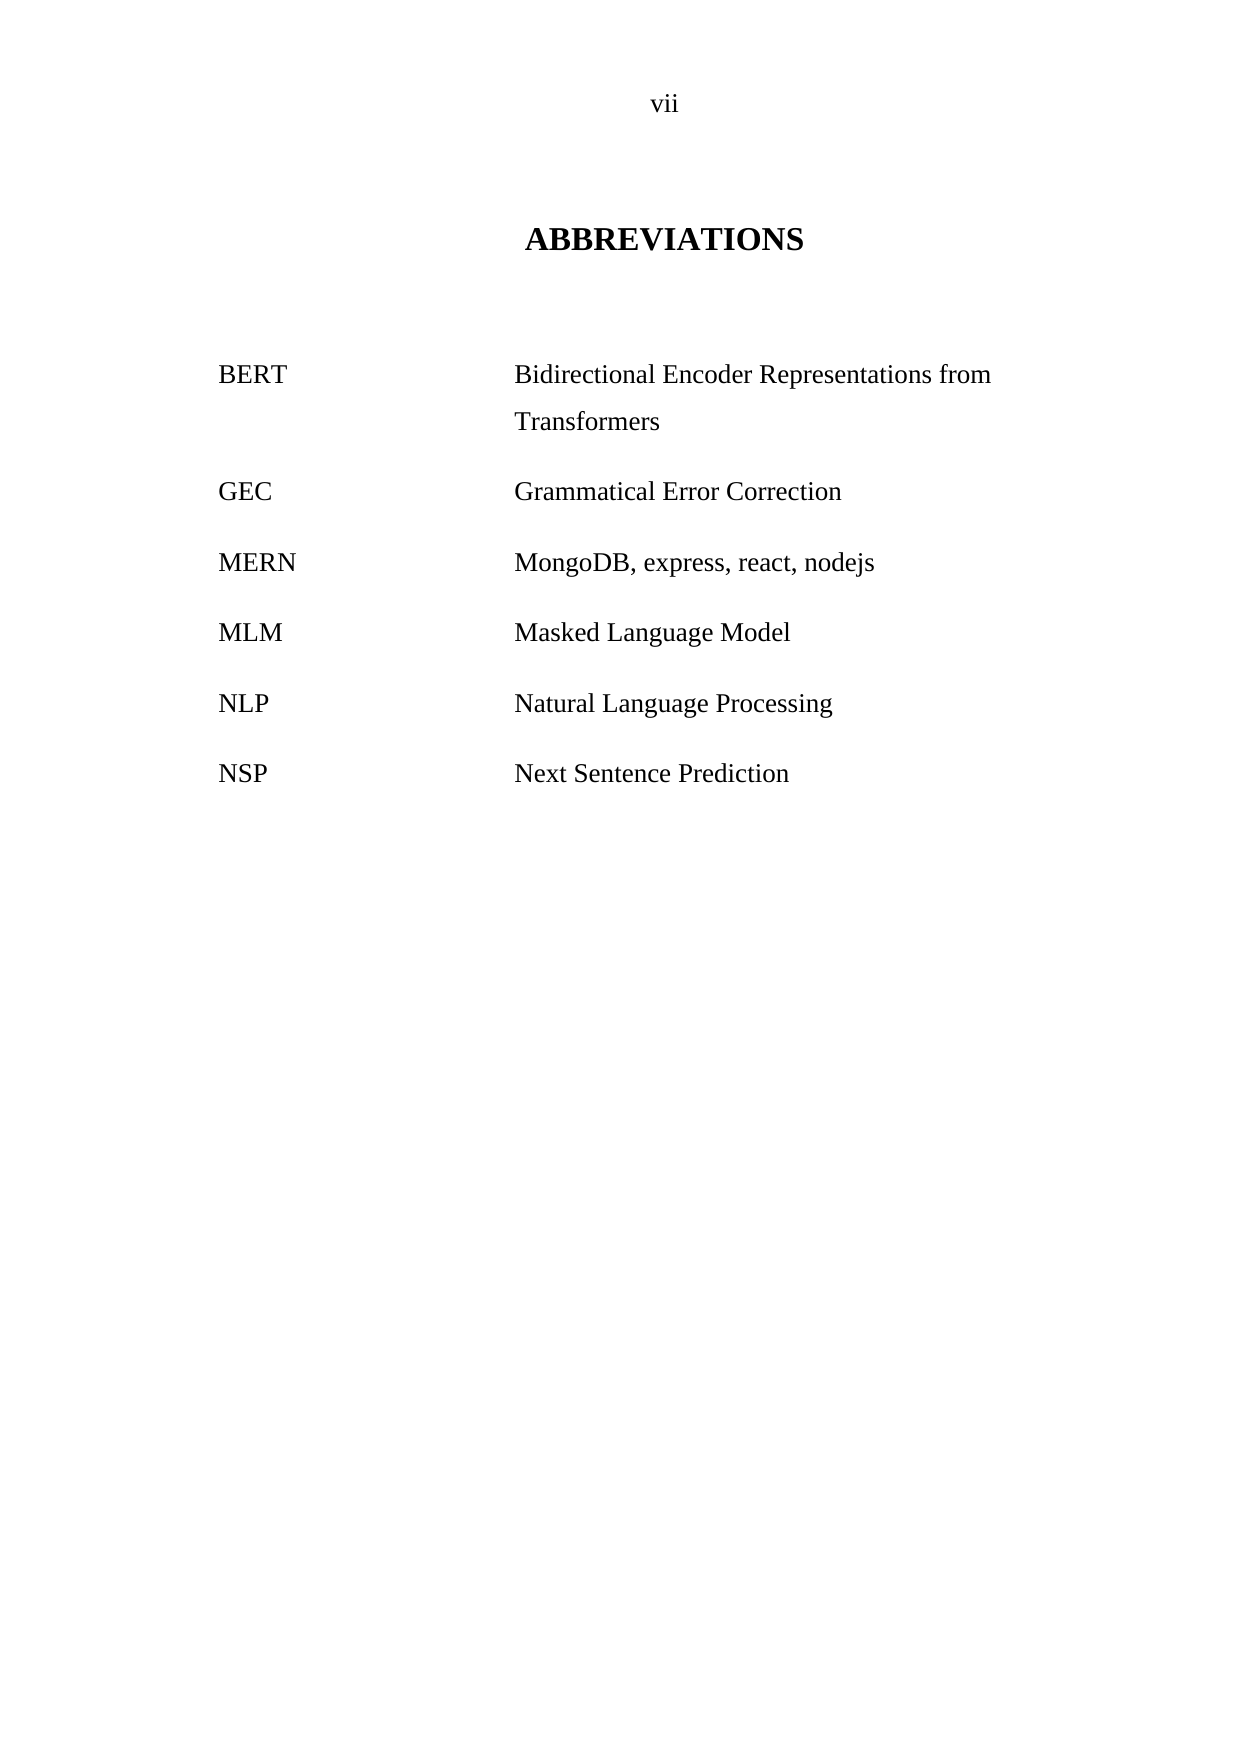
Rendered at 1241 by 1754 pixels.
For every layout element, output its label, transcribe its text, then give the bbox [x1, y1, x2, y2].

table_header Bidirectional Encoder Representations from Transformers [503, 346, 1122, 463]
table_cell Masked Language Model [503, 604, 1122, 674]
table_cell MLM [207, 604, 503, 674]
table_cell Natural Language Processing [503, 674, 1122, 744]
table_cell GEC [207, 463, 503, 533]
table_cell MongoDB, express, react, nodejs [503, 533, 1122, 604]
table_header BERT [207, 346, 503, 463]
table_cell NLP [207, 674, 503, 744]
table_cell Grammatical Error Correction [503, 463, 1122, 533]
table_cell Next Sentence Prediction [503, 745, 1122, 815]
table_cell MERN [207, 533, 503, 604]
table_cell NSP [207, 745, 503, 815]
subtitle ABBREVIATIONS [207, 219, 1122, 258]
